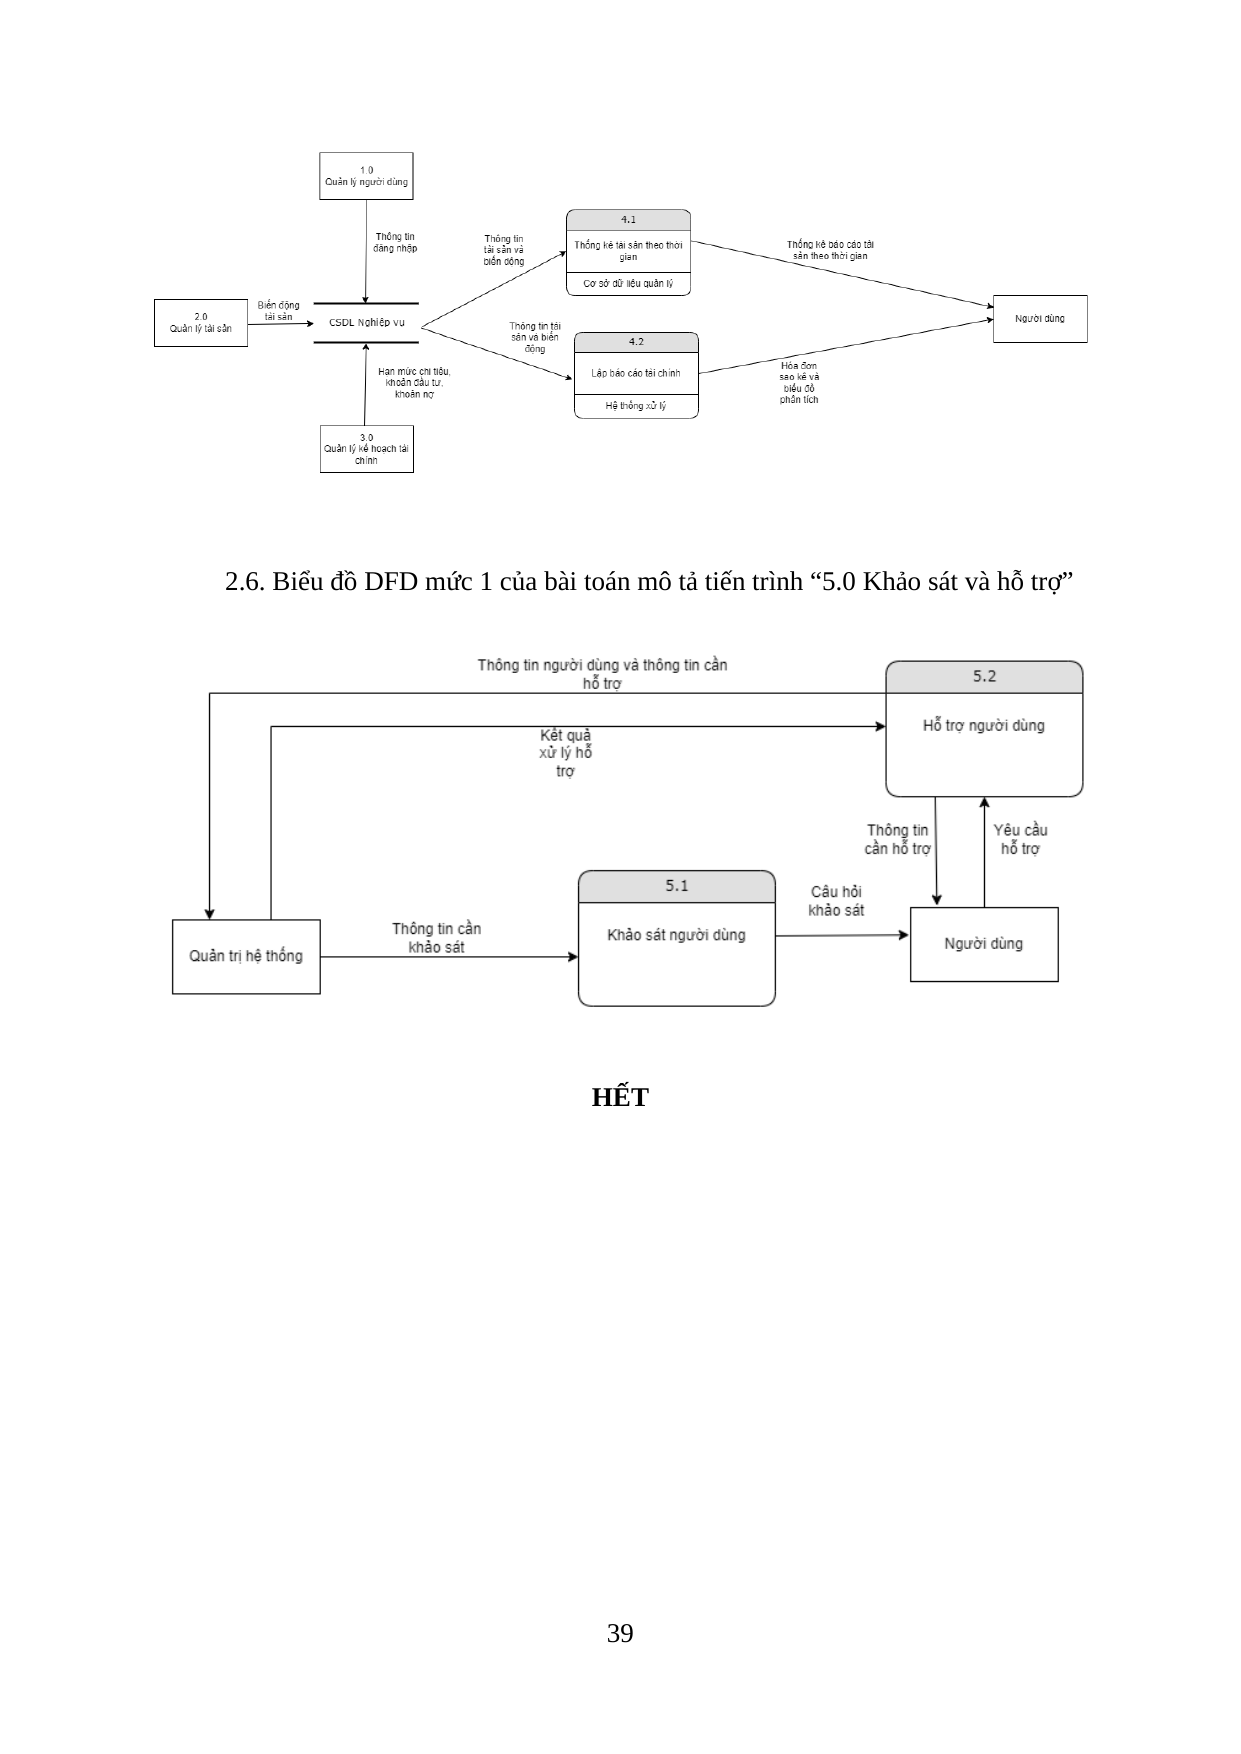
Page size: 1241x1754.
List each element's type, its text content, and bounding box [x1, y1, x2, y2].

picture [150, 150, 1091, 486]
text 2.6. Biểu đồ DFD mức 1 của bài toán mô tả tiến trình “5.0 Khảo sát và hỗ trợ” [150, 565, 1090, 596]
picture [150, 620, 1091, 1018]
text HẾT [150, 1042, 1090, 1112]
